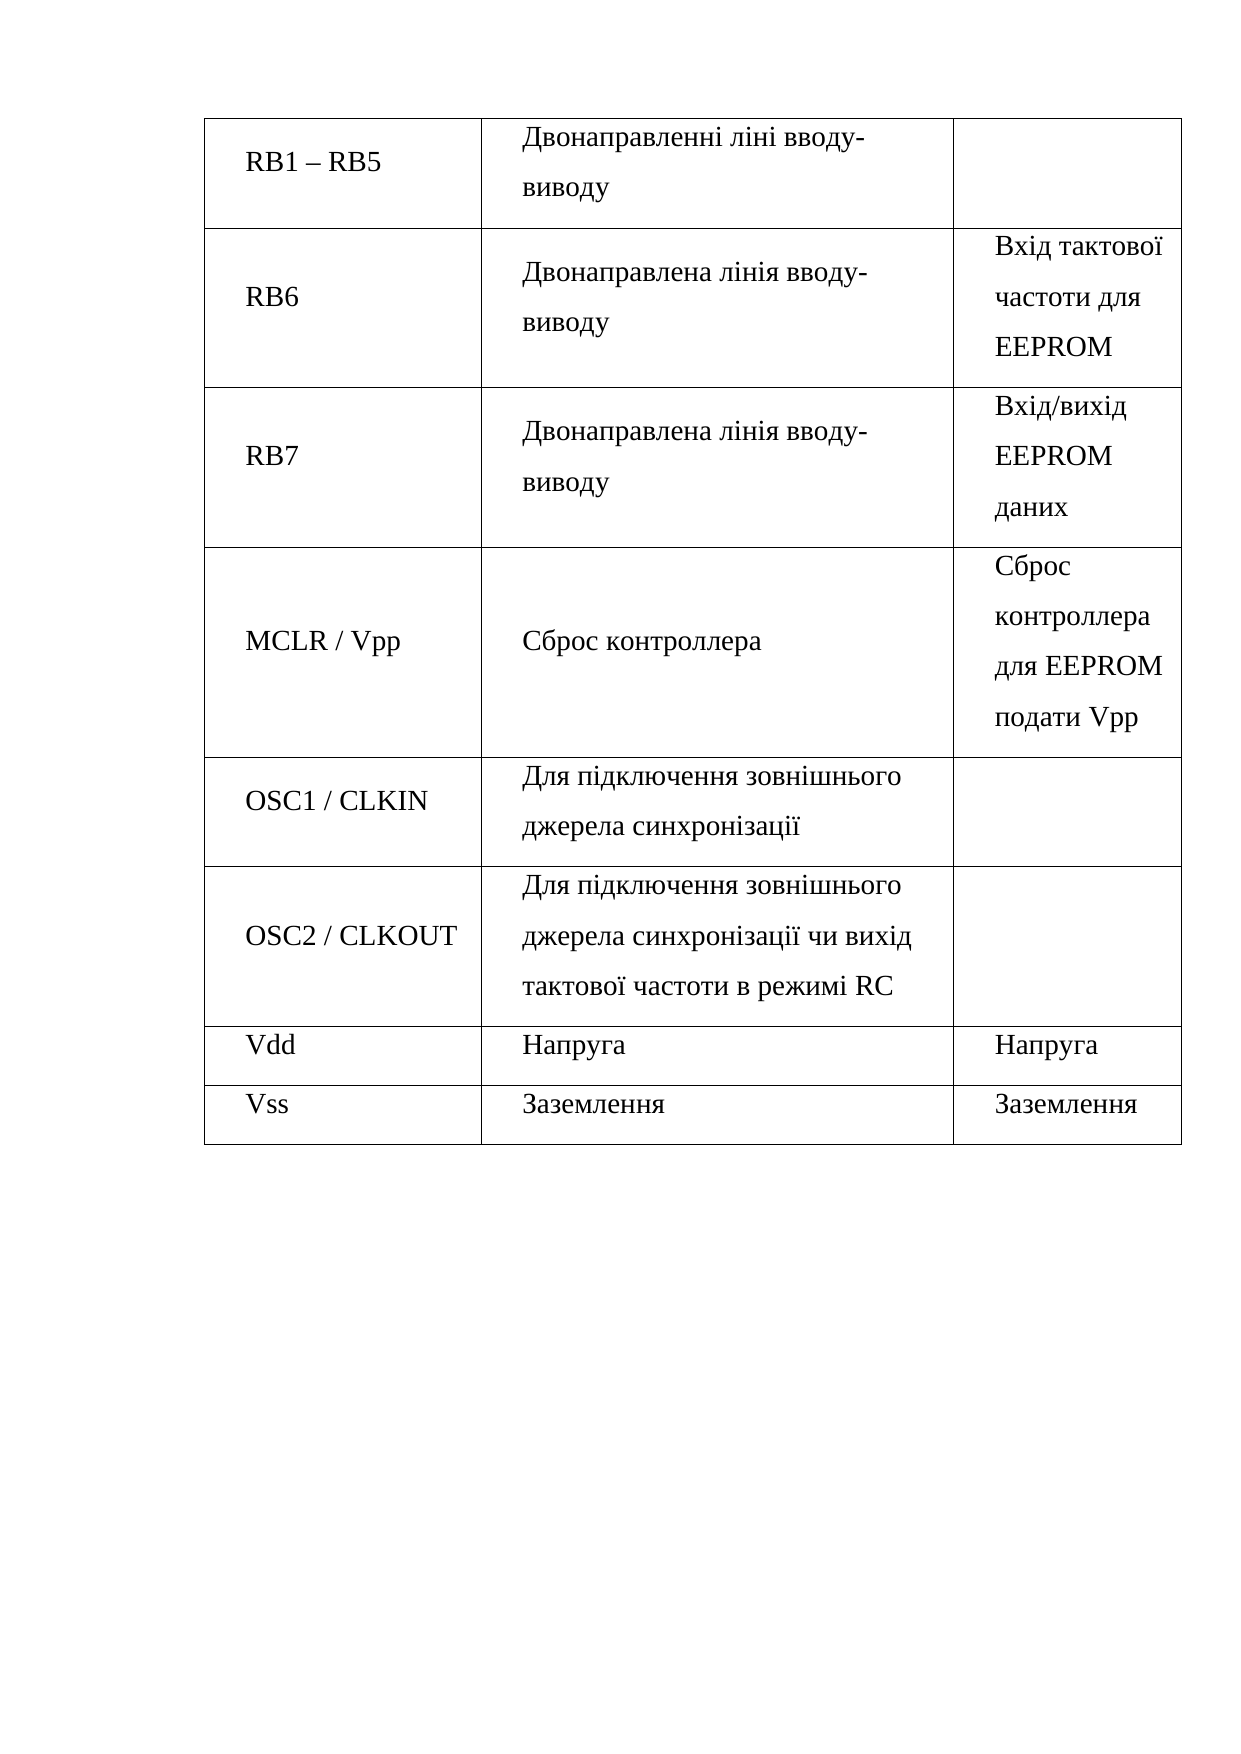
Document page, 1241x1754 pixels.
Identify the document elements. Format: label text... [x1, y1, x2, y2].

table_cell Напруга [954, 1027, 1181, 1085]
table_cell RB1 – RB5 [205, 119, 481, 227]
table_cell RB6 [205, 229, 481, 387]
table_cell Двонаправленні ліні вводу-виводу [482, 119, 953, 227]
table_cell [954, 119, 1181, 227]
table_cell Заземлення [482, 1086, 953, 1144]
table_cell [954, 867, 1181, 1026]
table_cell Вхід/вихід EEPROM даних [954, 388, 1181, 547]
table_cell MCLR / Vpp [205, 548, 481, 757]
table_cell Vss [205, 1086, 481, 1144]
table_cell Для підключення зовнішнього джерела синхронізації [482, 758, 953, 866]
table_cell Двонаправлена лінія вводу-виводу [482, 388, 953, 547]
table_cell OSC1 / CLKIN [205, 758, 481, 866]
table_cell Вхід тактової частоти для EEPROM [954, 229, 1181, 387]
table_cell Двонаправлена лінія вводу-виводу [482, 229, 953, 387]
table_cell Для підключення зовнішнього джерела синхронізації чи вихід тактової частоти в режимі RC [482, 867, 953, 1026]
table_cell RB7 [205, 388, 481, 547]
table_cell Напруга [482, 1027, 953, 1085]
table_cell Сброс контроллера для EEPROM подати Vpp [954, 548, 1181, 757]
table_cell Сброс контроллера [482, 548, 953, 757]
table_cell OSC2 / CLKOUT [205, 867, 481, 1026]
table_cell Vdd [205, 1027, 481, 1085]
table_cell Заземлення [954, 1086, 1181, 1144]
table_cell [954, 758, 1181, 866]
